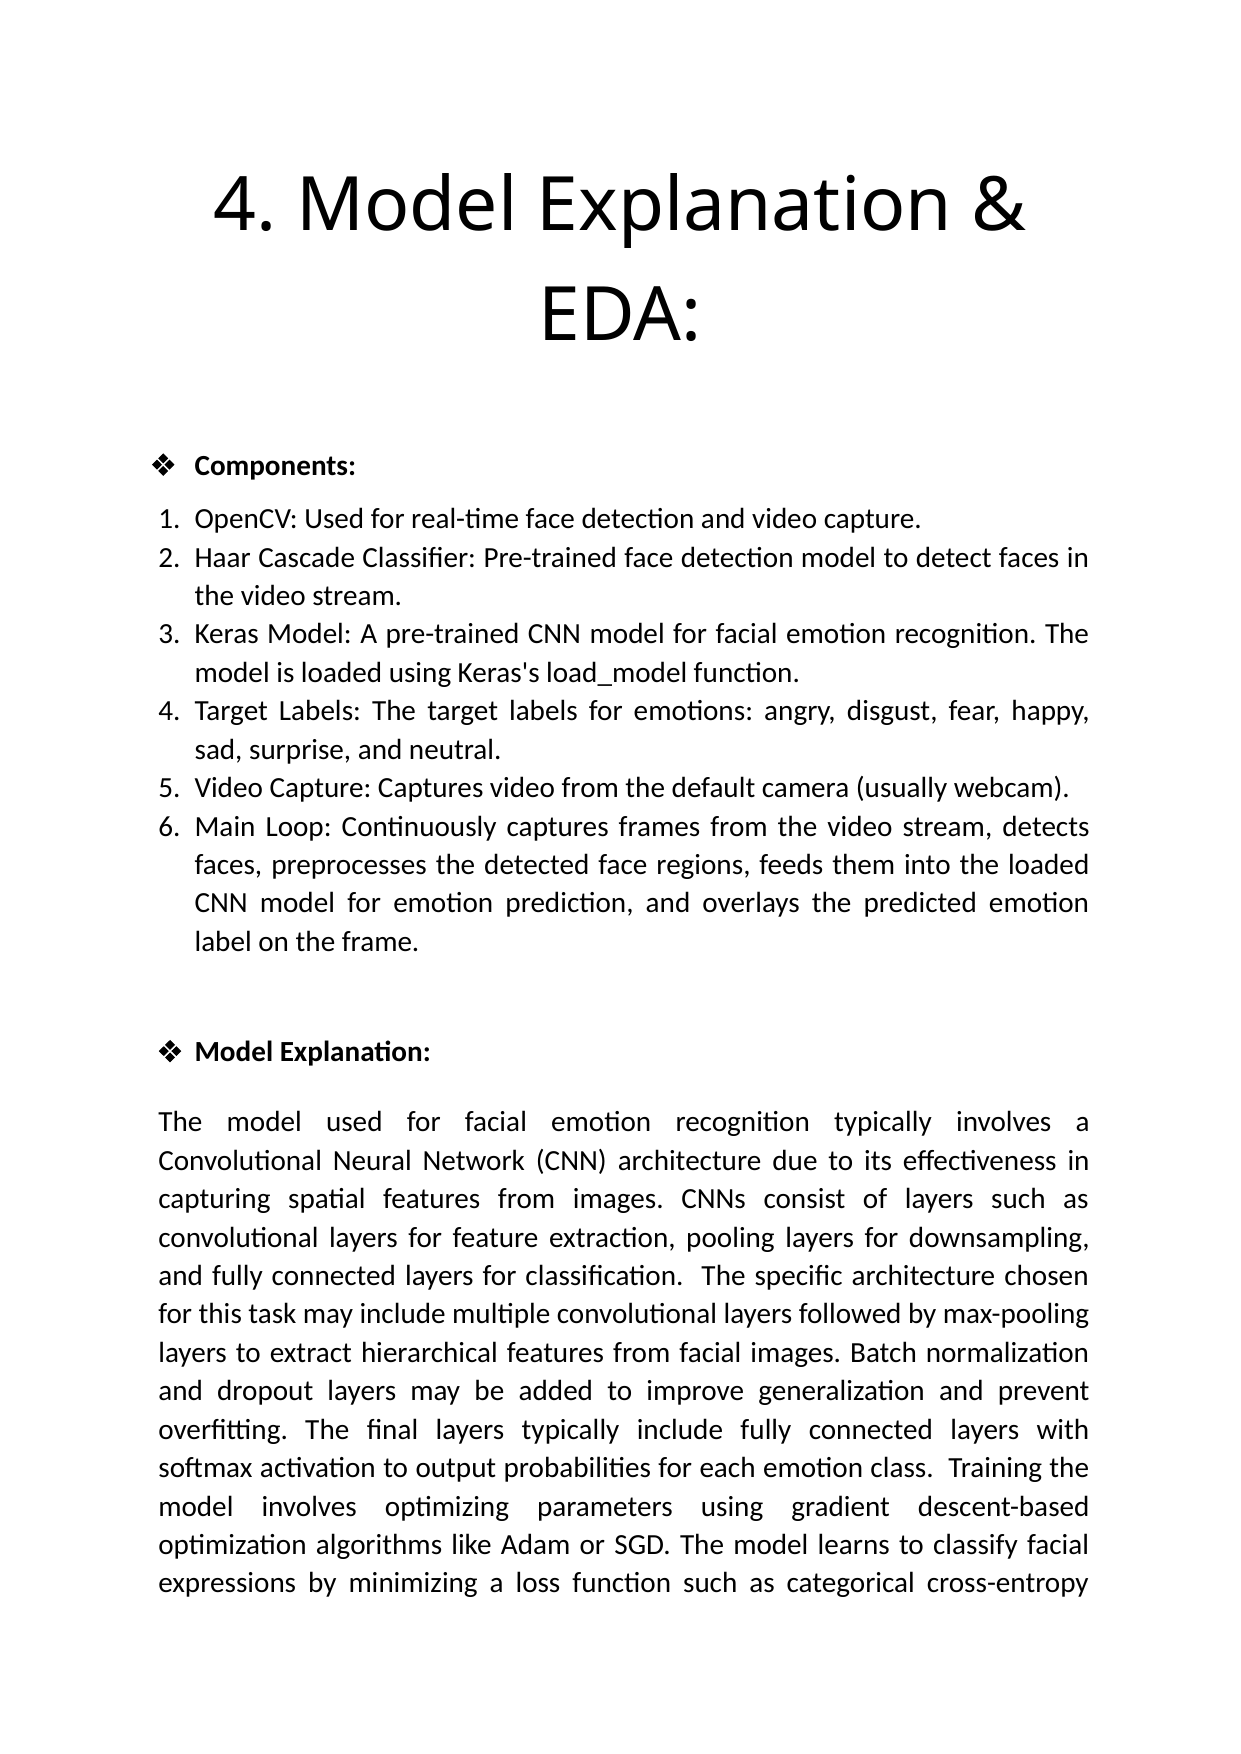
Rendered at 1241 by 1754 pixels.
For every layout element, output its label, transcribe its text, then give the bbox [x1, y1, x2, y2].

list Main Loop: Continuously captures frames from the video stream, detects faces, preprocesses the detected face regions, feeds them into the loaded CNN model for emotion prediction, and overlays the predicted emotion label on the frame. [158, 808, 1090, 959]
list Haar Cascade Classifier: Pre-trained face detection model to detect faces in the video stream. [158, 539, 1090, 613]
list Video Capture: Captures video from the default camera (usually webcam). [158, 769, 1090, 805]
list OpenCV: Used for real-time face detection and video capture. [158, 500, 1090, 536]
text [158, 1103, 1090, 1600]
list Components: [150, 447, 1090, 482]
text 4. Model Explanation & EDA: [150, 150, 1090, 362]
list Target Labels: The target labels for emotions: angry, disgust, fear, happy, sad, surprise, and neutral. [158, 692, 1090, 766]
list Keras Model: A pre-trained CNN model for facial emotion recognition. The model is loaded using Keras's load_model function. [158, 616, 1090, 689]
list Model Explanation: [157, 1033, 1090, 1069]
